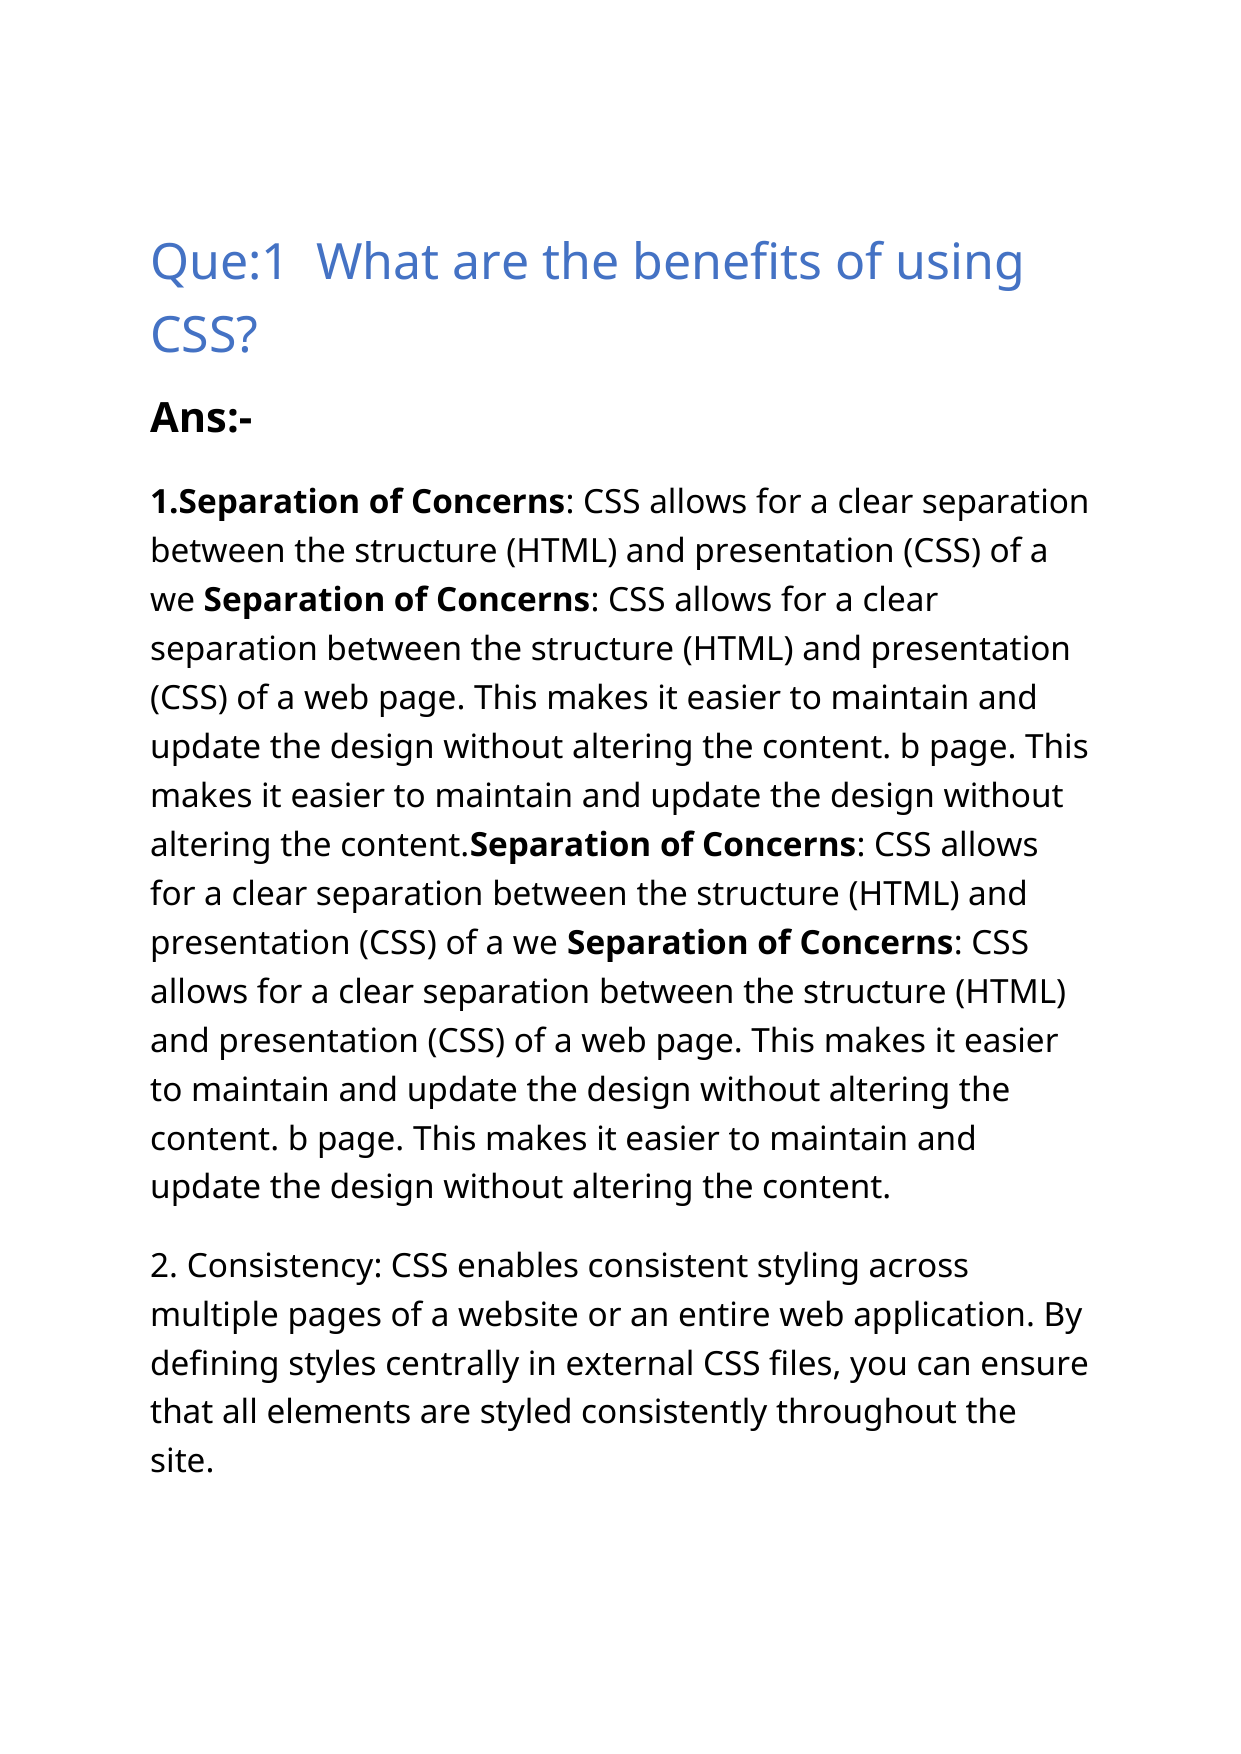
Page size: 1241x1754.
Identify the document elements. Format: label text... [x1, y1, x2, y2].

title Que:1 What are the benefits of using CSS? [150, 226, 1090, 367]
text 2. Consistency: CSS enables consistent styling across multiple pages of a website or an entire web application. By defining styles centrally in external CSS files, you can ensure that all elements are styled consistently throughout the site. [150, 1241, 1090, 1483]
text Ans:- [150, 387, 1090, 444]
text 1.Separation of Concerns: CSS allows for a clear separation between the structure (HTML) and presentation (CSS) of a we Separation of Concerns: CSS allows for a clear separation between the structure (HTML) and presentation (CSS) of a web page. This makes it easier to maintain and update the design without altering the content. b page. This makes it easier to maintain and update the design without altering the content.Separation of Concerns: CSS allows for a clear separation between the structure (HTML) and presentation (CSS) of a we Separation of Concerns: CSS allows for a clear separation between the structure (HTML) and presentation (CSS) of a web page. This makes it easier to maintain and update the design without altering the content. b page. This makes it easier to maintain and update the design without altering the content. [150, 478, 1090, 1209]
